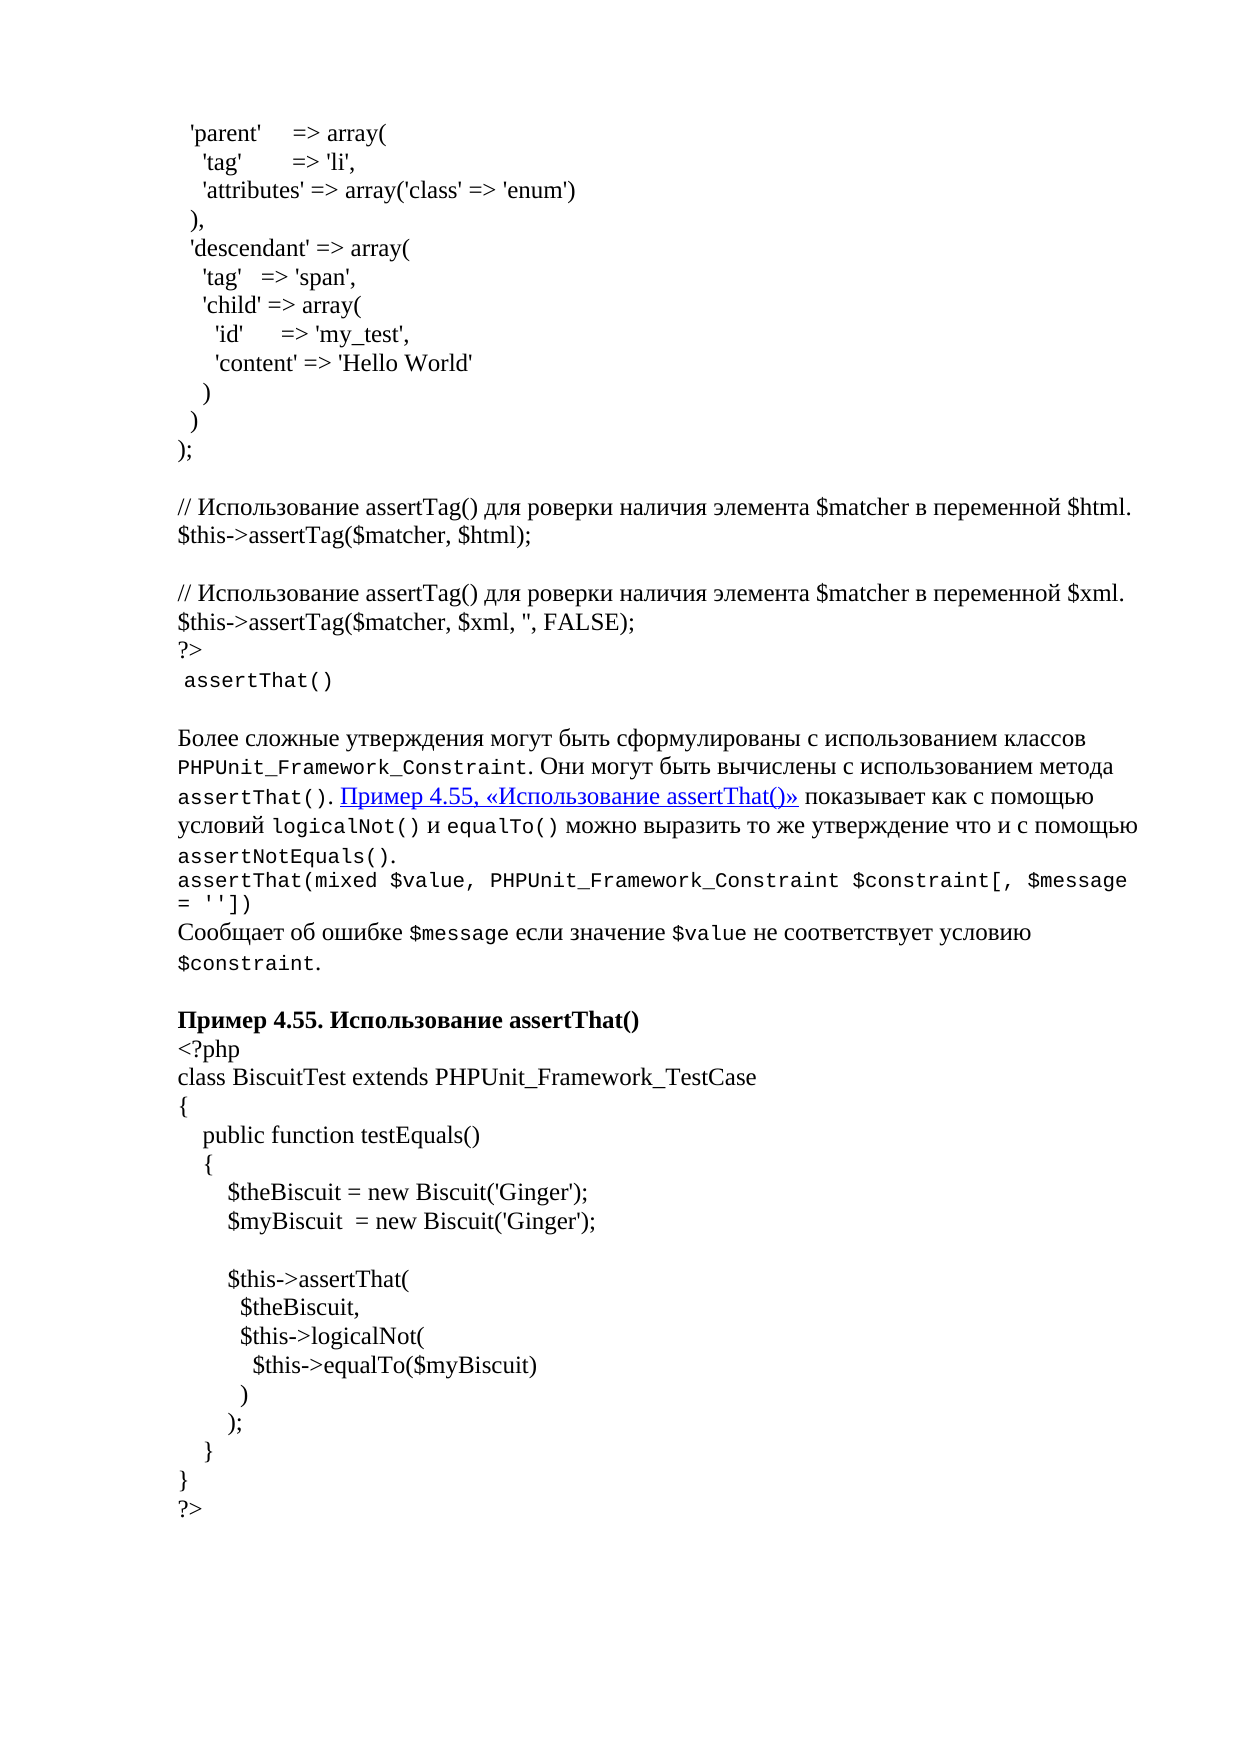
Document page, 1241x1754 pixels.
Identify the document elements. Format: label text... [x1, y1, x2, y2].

text public function testEquals() [177, 1120, 1152, 1149]
text $myBiscuit = new Biscuit('Ginger'); [177, 1206, 1152, 1235]
text $this->equalTo($myBiscuit) [177, 1350, 1152, 1379]
text ) [177, 1379, 1152, 1407]
text $theBiscuit, [177, 1292, 1152, 1321]
text 'tag' => 'span', [177, 262, 1152, 291]
text assertThat() [177, 664, 1152, 694]
text ), [177, 204, 1152, 233]
text <?php [177, 1034, 1152, 1062]
text } [177, 1465, 1152, 1494]
text } [177, 1436, 1152, 1465]
text $this->assertThat( [177, 1264, 1152, 1292]
text 'child' => array( [177, 291, 1152, 319]
text ?> [177, 636, 1152, 664]
text class BiscuitTest extends PHPUnit_Framework_TestCase [177, 1062, 1152, 1091]
text ) [177, 406, 1152, 434]
text $theBiscuit = new Biscuit('Ginger'); [177, 1177, 1152, 1206]
text Пример 4.55. Использование assertThat() [177, 1005, 1152, 1034]
text Сообщает об ошибке $message если значение $value не соответствует условию $constraint. [177, 917, 1152, 976]
text assertThat(mixed $value, PHPUnit_Framework_Constraint $constraint[, $message = '']) [177, 870, 1152, 917]
text { [177, 1149, 1152, 1177]
text // Использование assertTag() для роверки наличия элемента $matcher в переменной $html. [177, 492, 1152, 521]
text 'descendant' => array( [177, 233, 1152, 262]
text { [177, 1091, 1152, 1120]
text 'tag' => 'li', [177, 147, 1152, 176]
text ); [177, 1407, 1152, 1436]
text Более сложные утверждения могут быть сформулированы с использованием классов PHPUnit_Framework_Constraint. Они могут быть вычислены с использованием метода assertThat(). Пример 4.55, «Использование assertThat()» показывает как с помощью условий logicalNot() и equalTo() можно выразить то же утверждение что и с помощью assertNotEquals(). [177, 723, 1152, 870]
text 'parent' => array( [177, 118, 1152, 147]
text 'content' => 'Hello World' [177, 348, 1152, 377]
text ) [177, 377, 1152, 406]
text $this->assertTag($matcher, $xml, '', FALSE); [177, 607, 1152, 636]
text ?> [177, 1494, 1152, 1522]
text ); [177, 434, 1152, 463]
text // Использование assertTag() для роверки наличия элемента $matcher в переменной $xml. [177, 578, 1152, 607]
text $this->assertTag($matcher, $html); [177, 521, 1152, 549]
text 'attributes' => array('class' => 'enum') [177, 176, 1152, 204]
text 'id' => 'my_test', [177, 319, 1152, 348]
text $this->logicalNot( [177, 1321, 1152, 1350]
